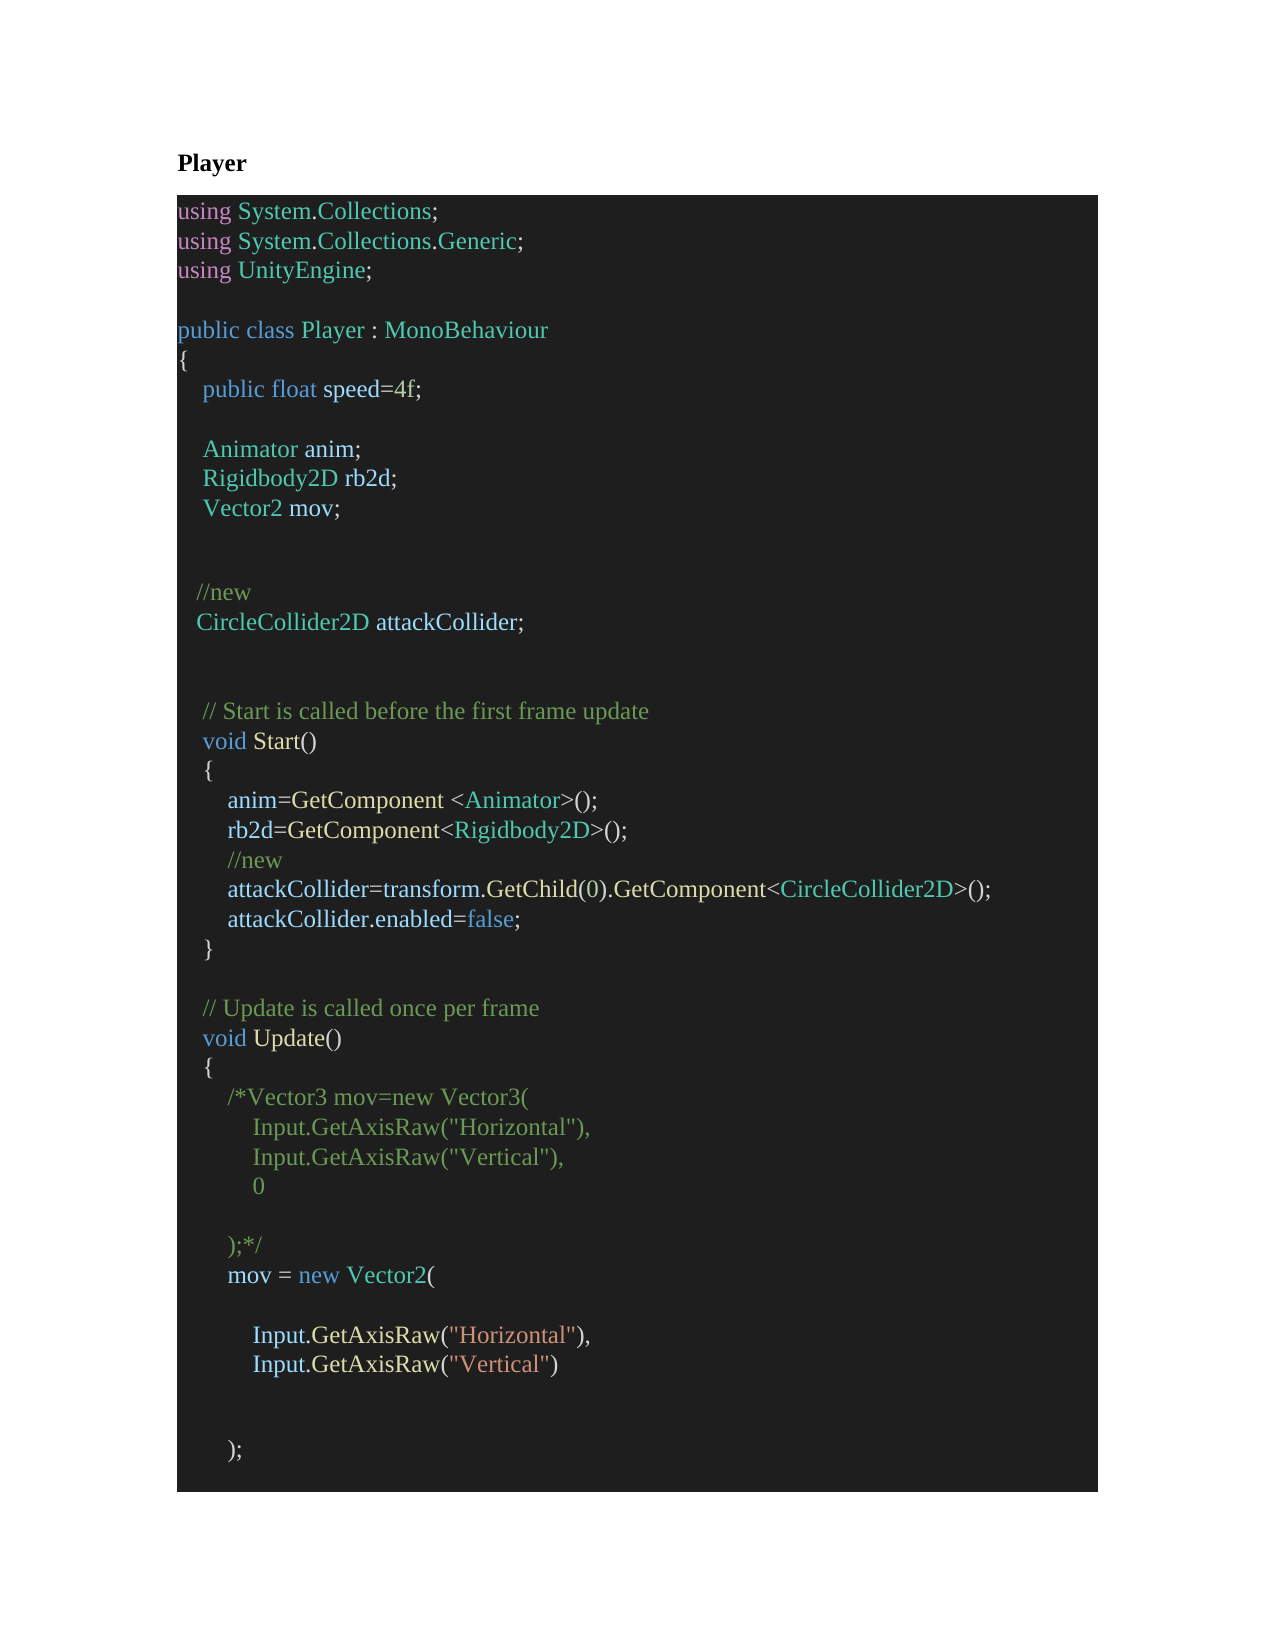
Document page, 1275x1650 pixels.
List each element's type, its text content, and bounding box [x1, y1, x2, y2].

text using UnityEngine; [177, 255, 1098, 284]
text );*/ [177, 1230, 1098, 1259]
text public class Player : MonoBehaviour [177, 314, 1098, 344]
text Input.GetAxisRaw("Horizontal"), [177, 1111, 1098, 1141]
text // Start is called before the first frame update [177, 695, 1098, 725]
text Rigidbody2D rb2d; [177, 462, 1098, 492]
text Input.GetAxisRaw("Vertical") [177, 1348, 1098, 1378]
text { [177, 1052, 1098, 1081]
text CircleCollider2D attackCollider; [177, 606, 1098, 636]
text // Update is called once per frame [177, 992, 1098, 1022]
text Input.GetAxisRaw("Horizontal"), [177, 1319, 1098, 1348]
text Input.GetAxisRaw("Vertical"), [177, 1141, 1098, 1170]
text attackCollider.enabled=false; [177, 903, 1098, 933]
text void Start() [177, 725, 1098, 755]
text //new [177, 844, 1098, 873]
text using System.Collections.Generic; [177, 225, 1098, 255]
text /*Vector3 mov=new Vector3( [177, 1081, 1098, 1111]
text } [177, 933, 1098, 962]
text { [177, 344, 1098, 373]
text public float speed=4f; [177, 373, 1098, 403]
text void Update() [177, 1022, 1098, 1052]
text attackCollider=transform.GetChild(0).GetComponent<CircleCollider2D>(); [177, 873, 1098, 903]
text { [177, 755, 1098, 784]
text Player [177, 148, 1098, 176]
text 0 [177, 1170, 1098, 1200]
text using System.Collections; [177, 195, 1098, 225]
text anim=GetComponent <Animator>(); [177, 784, 1098, 814]
text mov = new Vector2( [177, 1259, 1098, 1289]
text Animator anim; [177, 433, 1098, 462]
text ); [177, 1433, 1098, 1462]
text Vector2 mov; [177, 492, 1098, 522]
text rb2d=GetComponent<Rigidbody2D>(); [177, 814, 1098, 844]
text //new [177, 577, 1098, 606]
